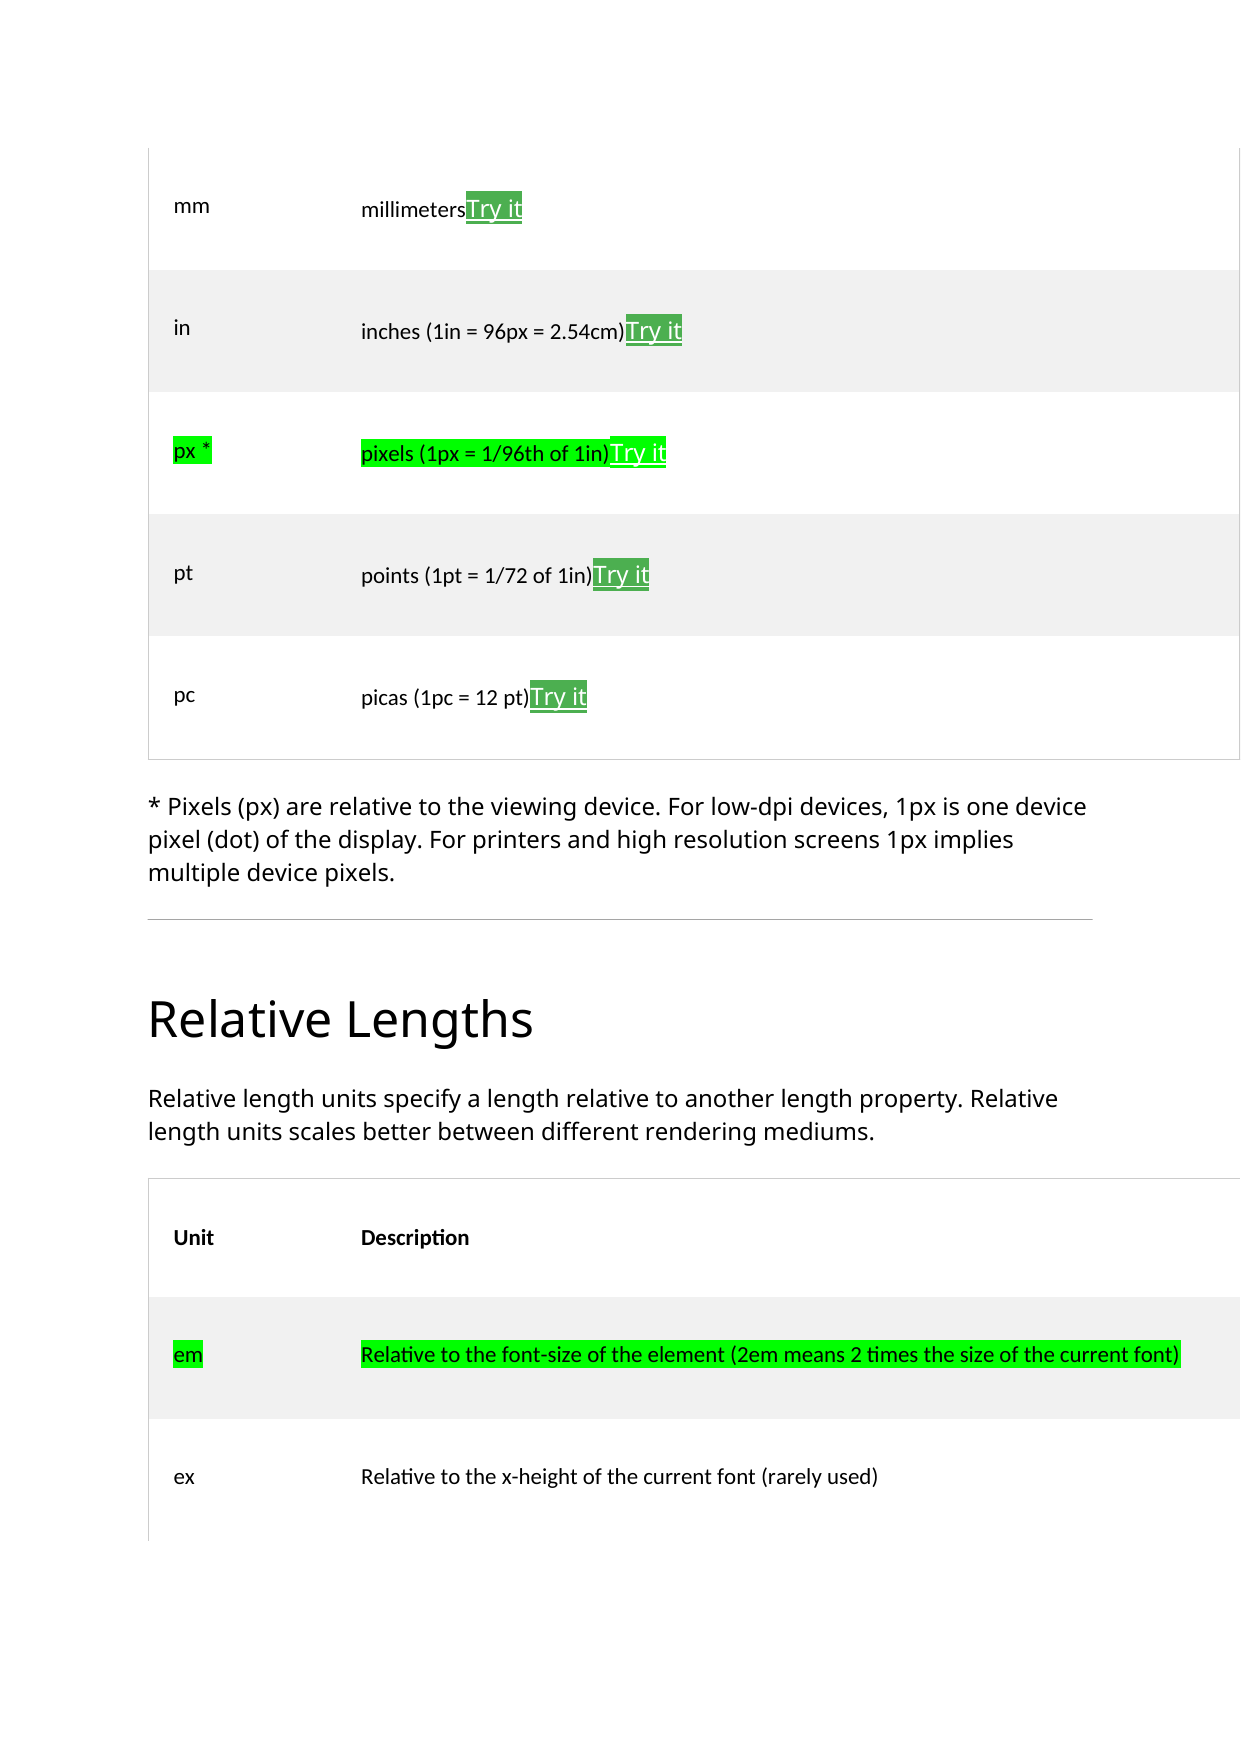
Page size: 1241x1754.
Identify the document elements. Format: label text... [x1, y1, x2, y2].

table_cell px * [149, 392, 348, 514]
table_cell picas (1pc = 12 pt)Try it [348, 636, 1239, 758]
table_cell Relative to the font-size of the element (2em means 2 times the size of the current font) [348, 1297, 1240, 1419]
text Relative length units specify a length relative to another length property. Relative length units scales better between different rendering mediums. [148, 1082, 1093, 1147]
table_cell inches (1in = 96px = 2.54cm)Try it [348, 270, 1239, 392]
table_cell pt [149, 514, 348, 636]
table_cell mm [149, 148, 348, 270]
table_header Description [348, 1179, 1240, 1297]
table_cell em [149, 1297, 348, 1419]
table_cell pc [149, 636, 348, 758]
table_cell Relative to the x-height of the current font (rarely used) [348, 1419, 1240, 1541]
table_cell ex [149, 1419, 348, 1541]
table_cell points (1pt = 1/72 of 1in)Try it [348, 514, 1239, 636]
table_cell pixels (1px = 1/96th of 1in)Try it [348, 392, 1239, 514]
text * Pixels (px) are relative to the viewing device. For low-dpi devices, 1px is one device pixel (dot) of the display. For printers and high resolution screens 1px implies multiple device pixels. [148, 790, 1093, 888]
table_header Unit [149, 1179, 348, 1297]
table_cell in [149, 270, 348, 392]
subtitle Relative Lengths [148, 984, 1093, 1052]
table_cell millimetersTry it [348, 148, 1239, 270]
